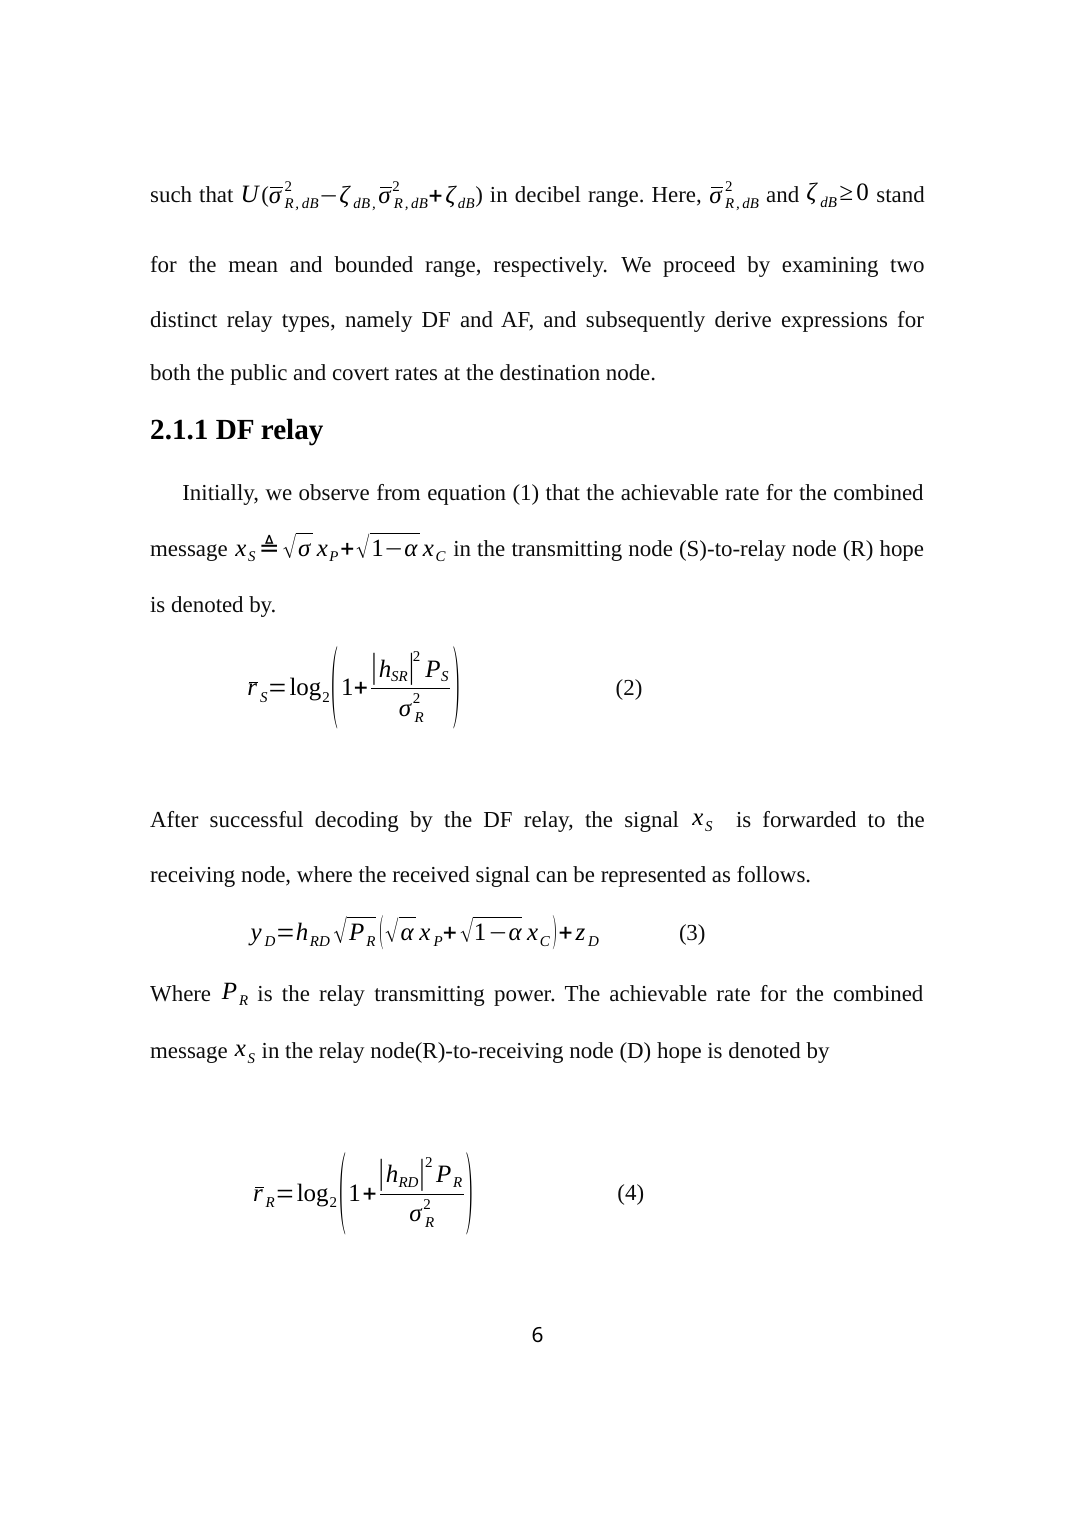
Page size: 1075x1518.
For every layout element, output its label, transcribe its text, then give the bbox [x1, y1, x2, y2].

text (3) [150, 914, 925, 951]
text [150, 177, 925, 386]
text Initially, we observe from equation (1) that the achievable rate for the combined message in the transmitting node (S)-to-relay node (R) hope is denoted by. [150, 479, 925, 618]
text (4) [150, 1150, 925, 1235]
text After successful decoding by the DF relay, the signal is forwarded to the receiving node, where the received signal can be represented as follows. [150, 803, 925, 888]
text Where is the relay transmitting power. The achievable rate for the combined message in the relay node(R)-to-receiving node (D) hope is denoted by [150, 977, 925, 1066]
text 2.1.1 DF relay [150, 412, 925, 446]
text (2) [150, 644, 925, 730]
